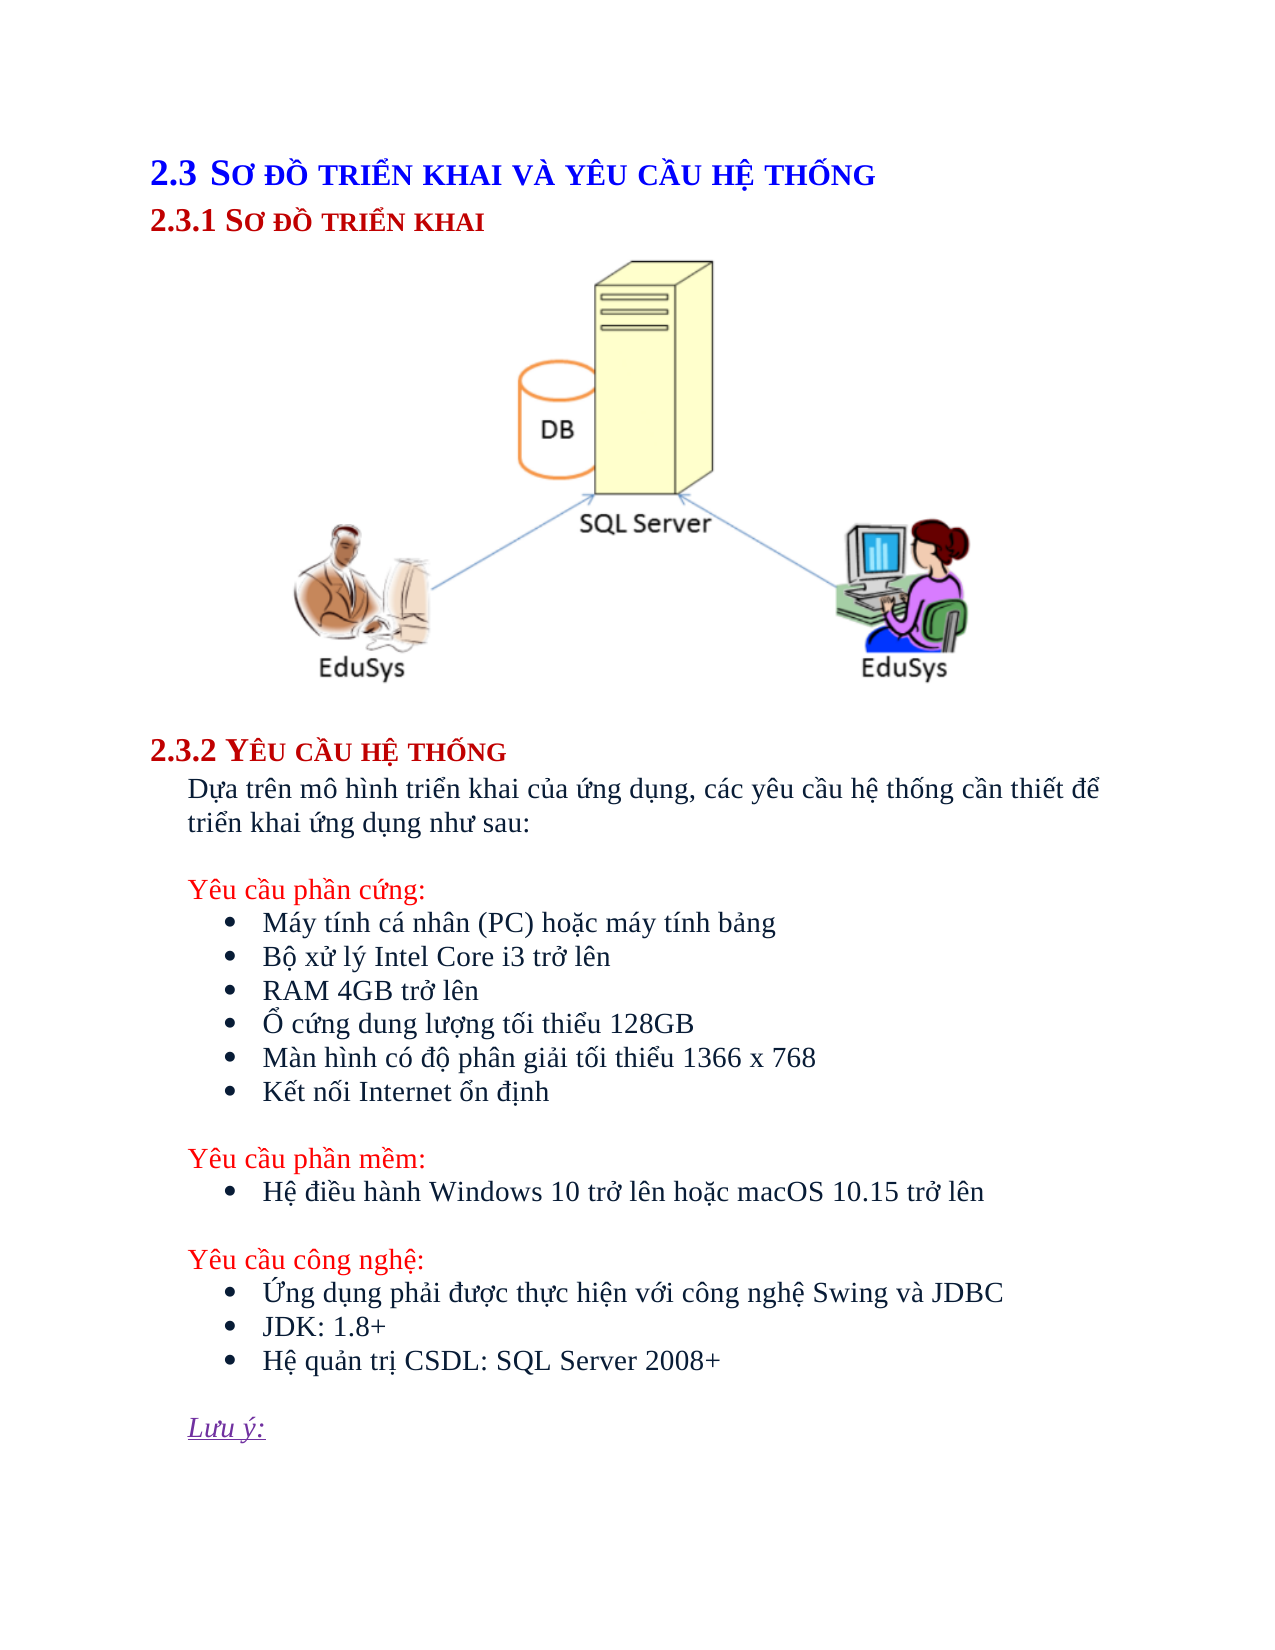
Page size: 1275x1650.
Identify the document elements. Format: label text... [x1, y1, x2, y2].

list Màn hình có độ phân giải tối thiểu 1366 x 768 [225, 1040, 1125, 1074]
text Yêu cầu phần mềm: [187, 1141, 1125, 1174]
text Dựa trên mô hình triển khai của ứng dụng, các yêu cầu hệ thống cần thiết để triển khai ứng dụng như sau: [187, 771, 1125, 838]
text Yêu cầu công nghệ: [187, 1242, 1125, 1275]
list Ứng dụng phải được thực hiện với công nghệ Swing và JDBC [225, 1275, 1125, 1309]
text Yêu cầu phần cứng: [187, 872, 1125, 906]
list Hệ quản trị CSDL: SQL Server 2008+ [225, 1343, 1125, 1376]
list RAM 4GB trở lên [225, 973, 1125, 1007]
list Kết nối Internet ổn định [225, 1074, 1125, 1107]
picture [153, 242, 1122, 711]
list JDK: 1.8+ [225, 1309, 1125, 1343]
list Hệ điều hành Windows 10 trở lên hoặc macOS 10.15 trở lên [225, 1174, 1125, 1208]
subtitle Sơ đồ triển khai [150, 201, 1125, 239]
list Máy tính cá nhân (PC) hoặc máy tính bảng [225, 906, 1125, 939]
list Ổ cứng dung lượng tối thiểu 128GB [225, 1007, 1125, 1040]
list Bộ xử lý Intel Core i3 trở lên [225, 939, 1125, 973]
text Lưu ý: [187, 1410, 1125, 1443]
subtitle Sơ đồ triển khai và yêu cầu hệ thống [150, 150, 1125, 193]
subtitle Yêu cầu hệ thống [150, 730, 1125, 768]
